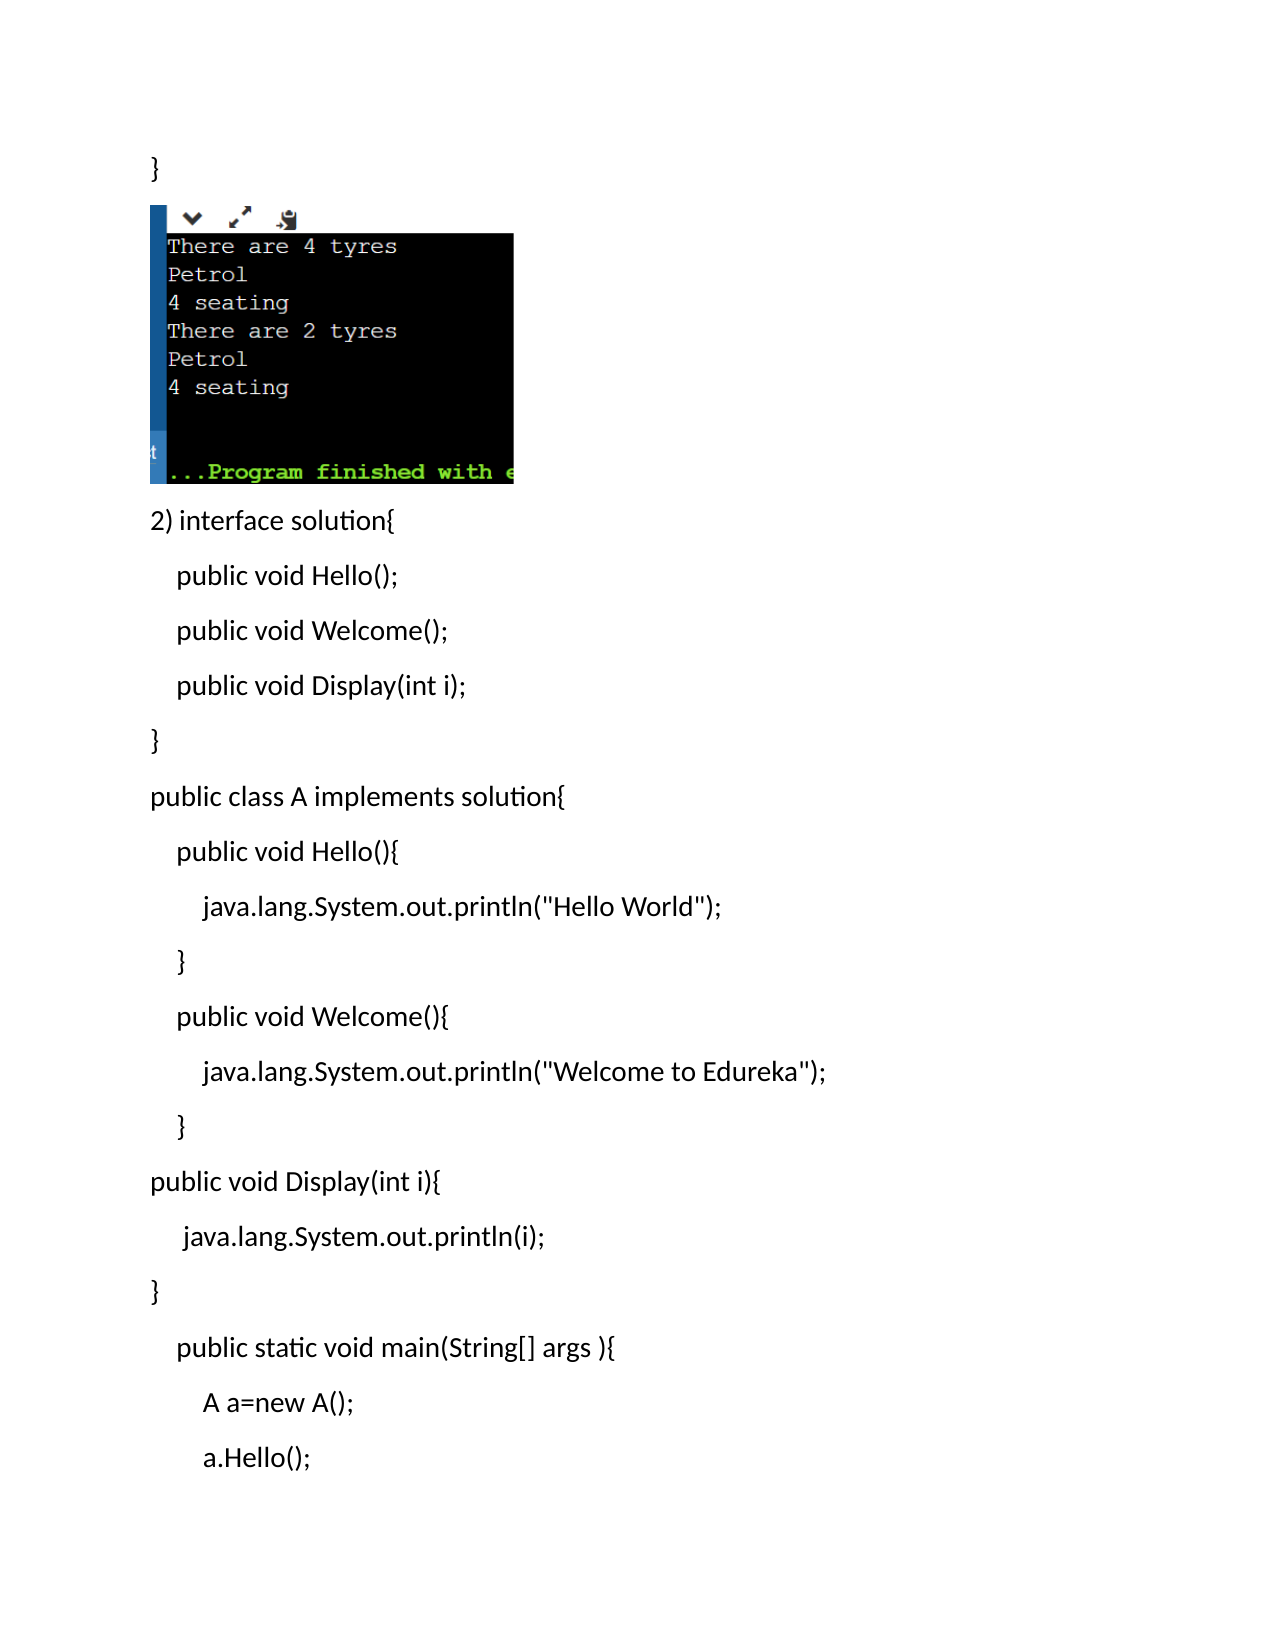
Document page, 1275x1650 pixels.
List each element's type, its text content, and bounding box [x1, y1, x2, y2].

text a.Hello(); [150, 1439, 1125, 1474]
text public void Welcome(){ [150, 998, 1125, 1034]
text public static void main(String[] args ){ [150, 1329, 1125, 1364]
text } [150, 150, 1125, 186]
text public void Display(int i){ [150, 1163, 1125, 1199]
text java.lang.System.out.println("Hello World"); [150, 888, 1125, 923]
text public void Welcome(); [150, 612, 1125, 648]
text } [150, 1108, 1125, 1144]
text public class A implements solution{ [150, 778, 1125, 813]
text java.lang.System.out.println("Welcome to Edureka"); [150, 1053, 1125, 1089]
text public void Hello(); [150, 557, 1125, 593]
text java.lang.System.out.println(i); [150, 1218, 1125, 1254]
text public void Display(int i); [150, 667, 1125, 703]
picture [150, 205, 514, 484]
text } [150, 943, 1125, 978]
text } [150, 722, 1125, 758]
text } [150, 1273, 1125, 1309]
text 2) interface solution{ [150, 502, 1125, 538]
text public void Hello(){ [150, 833, 1125, 868]
text A a=new A(); [150, 1384, 1125, 1419]
